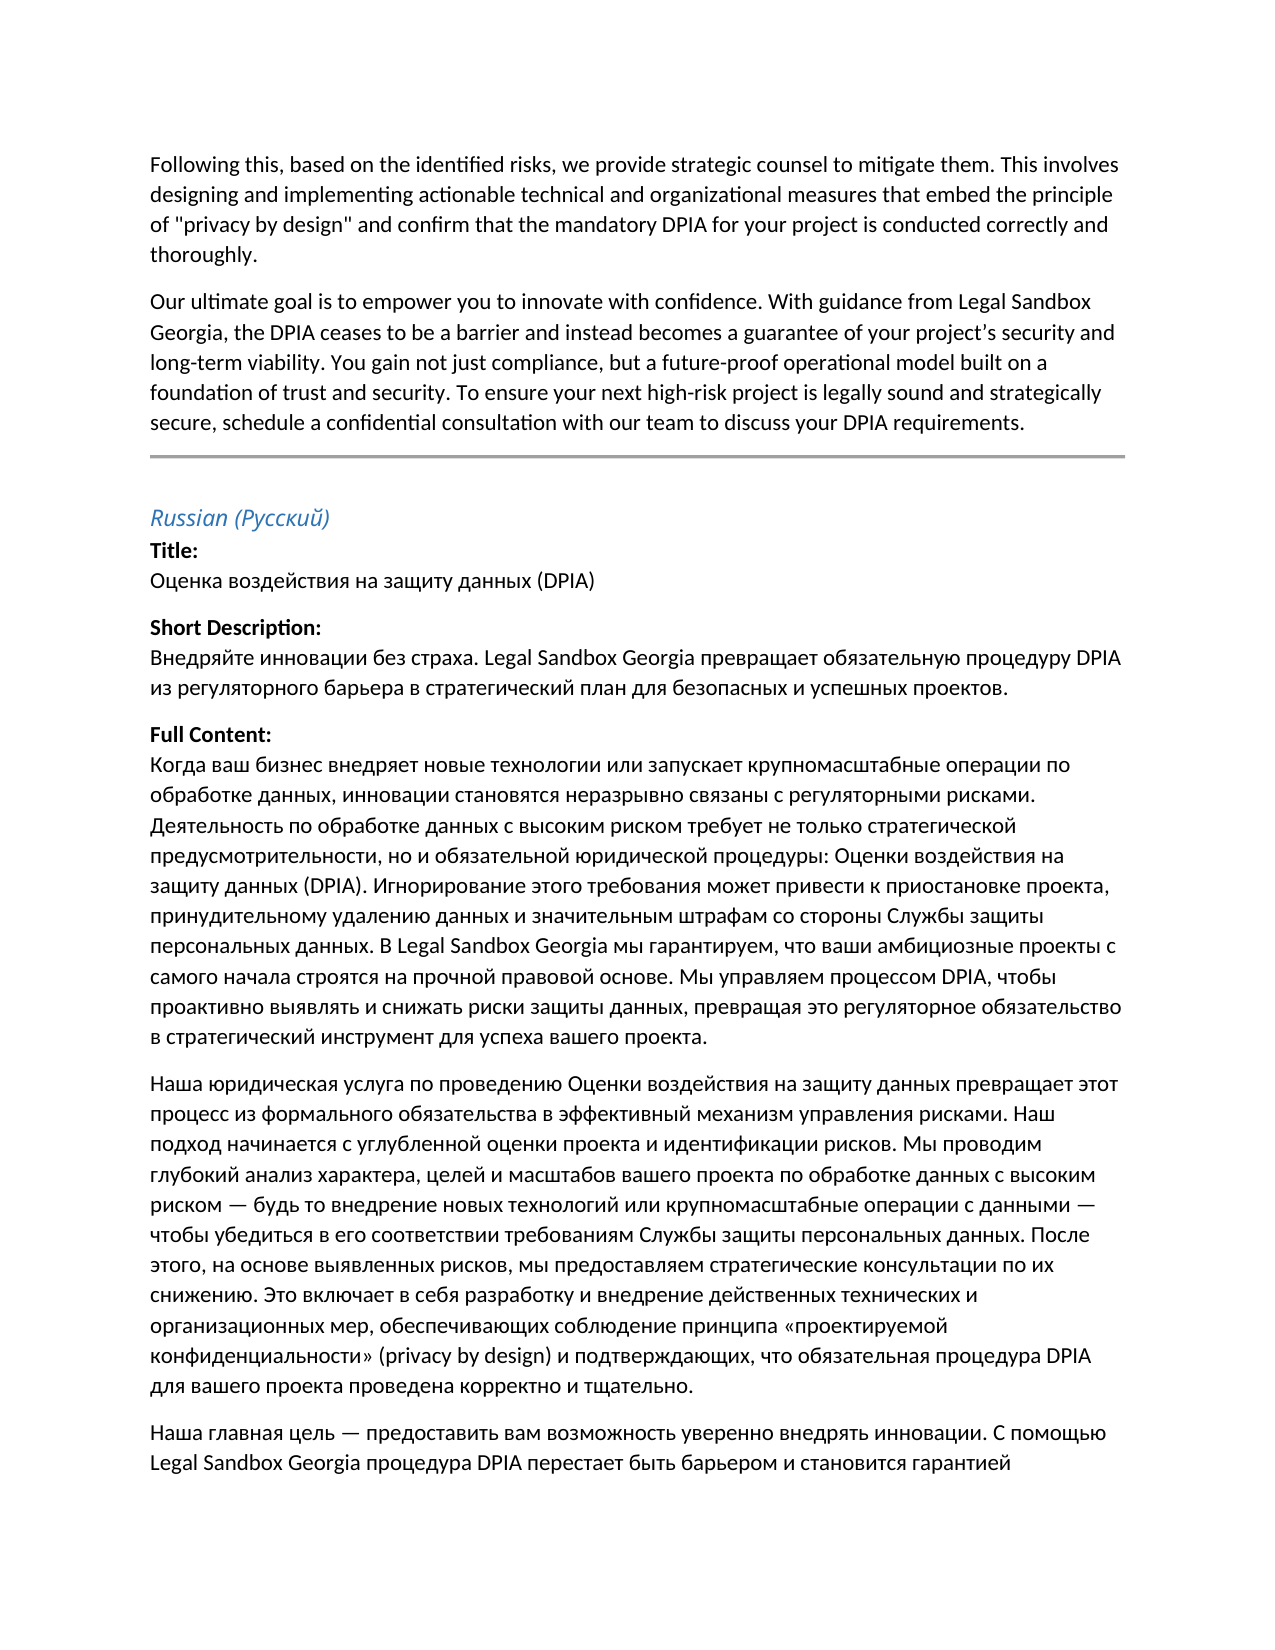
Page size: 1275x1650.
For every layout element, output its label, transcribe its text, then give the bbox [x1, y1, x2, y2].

text Short Description: Внедряйте инновации без страха. Legal Sandbox Georgia превращает обязательную процедуру DPIA из регуляторного барьера в стратегический план для безопасных и успешных проектов. [150, 613, 1125, 701]
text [150, 150, 1125, 269]
text Full Content: Когда ваш бизнес внедряет новые технологии или запускает крупномасштабные операции по обработке данных, инновации становятся неразрывно связаны с регуляторными рисками. Деятельность по обработке данных с высоким риском требует не только стратегической предусмотрительности, но и обязательной юридической процедуры: Оценки воздействия на защиту данных (DPIA). Игнорирование этого требования может привести к приостановке проекта, принудительному удалению данных и значительным штрафам со стороны Службы защиты персональных данных. В Legal Sandbox Georgia мы гарантируем, что ваши амбициозные проекты с самого начала строятся на прочной правовой основе. Мы управляем процессом DPIA, чтобы проактивно выявлять и снижать риски защиты данных, превращая это регуляторное обязательство в стратегический инструмент для успеха вашего проекта. [150, 720, 1125, 1050]
text Title: Оценка воздействия на защиту данных (DPIA) [150, 536, 1125, 594]
text Наша юридическая услуга по проведению Оценки воздействия на защиту данных превращает этот процесс из формального обязательства в эффективный механизм управления рисками. Наш подход начинается с углубленной оценки проекта и идентификации рисков. Мы проводим глубокий анализ характера, целей и масштабов вашего проекта по обработке данных с высоким риском — будь то внедрение новых технологий или крупномасштабные операции с данными — чтобы убедиться в его соответствии требованиям Службы защиты персональных данных. После этого, на основе выявленных рисков, мы предоставляем стратегические консультации по их снижению. Это включает в себя разработку и внедрение действенных технических и организационных мер, обеспечивающих соблюдение принципа «проектируемой конфиденциальности» (privacy by design) и подтверждающих, что обязательная процедура DPIA для вашего проекта проведена корректно и тщательно. [150, 1069, 1125, 1399]
subtitle Russian (Русский) [150, 502, 1125, 533]
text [150, 1418, 1125, 1476]
text Our ultimate goal is to empower you to innovate with confidence. With guidance from Legal Sandbox Georgia, the DPIA ceases to be a barrier and instead becomes a guarantee of your project’s security and long-term viability. You gain not just compliance, but a future-proof operational model built on a foundation of trust and security. To ensure your next high-risk project is legally sound and strategically secure, schedule a confidential consultation with our team to discuss your DPIA requirements. [150, 287, 1125, 436]
